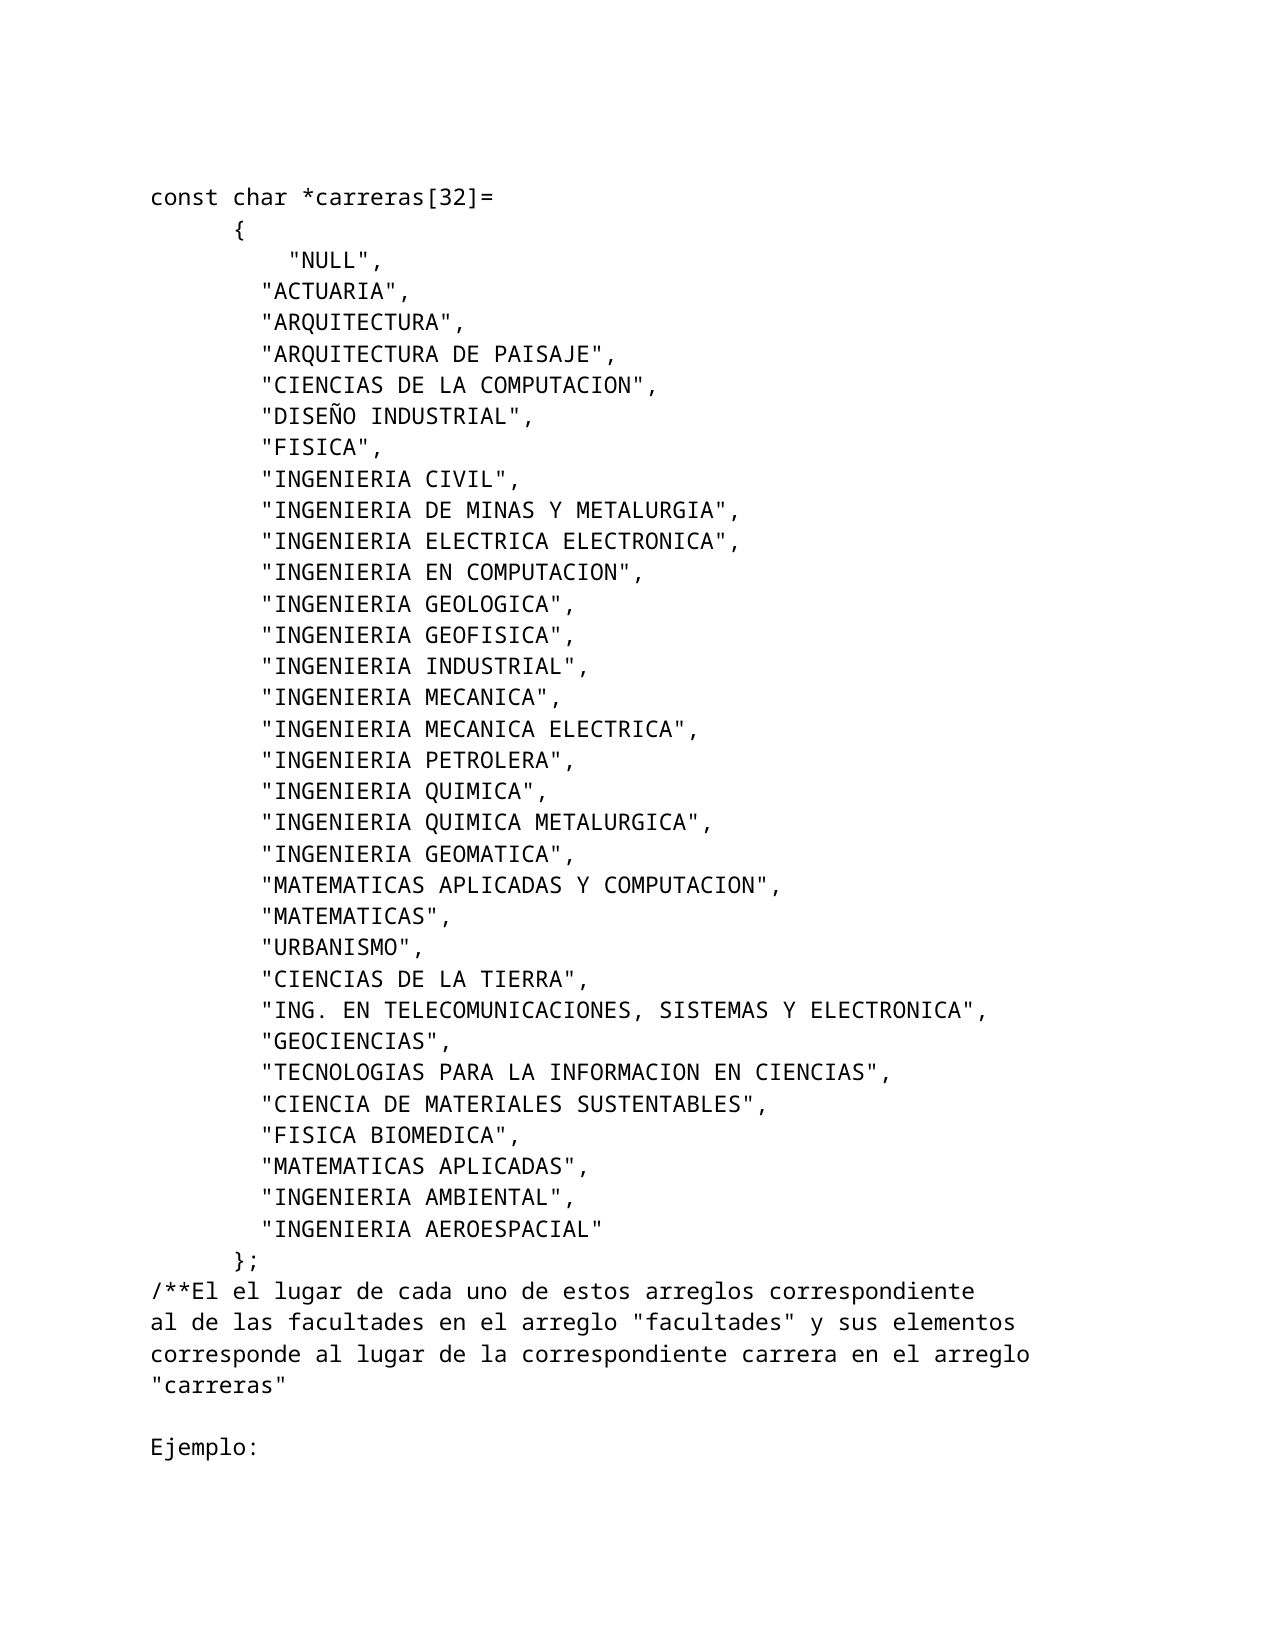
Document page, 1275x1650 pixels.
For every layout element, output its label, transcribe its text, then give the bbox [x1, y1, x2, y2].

text "INGENIERIA MECANICA ELECTRICA", [150, 712, 1125, 744]
text "INGENIERIA GEOFISICA", [150, 619, 1125, 650]
text Ejemplo: [150, 1431, 1125, 1462]
text }; [150, 1244, 1125, 1275]
text "INGENIERIA QUIMICA", [150, 775, 1125, 806]
text { [150, 212, 1125, 244]
text const char *carreras[32]= [150, 181, 1125, 212]
text "INGENIERIA GEOLOGICA", [150, 587, 1125, 619]
text "CIENCIAS DE LA COMPUTACION", [150, 369, 1125, 400]
text "FISICA BIOMEDICA", [150, 1119, 1125, 1150]
text "CIENCIA DE MATERIALES SUSTENTABLES", [150, 1087, 1125, 1119]
text "URBANISMO", [150, 931, 1125, 962]
text "carreras" [150, 1369, 1125, 1400]
text /**El el lugar de cada uno de estos arreglos correspondiente [150, 1275, 1125, 1306]
text "GEOCIENCIAS", [150, 1025, 1125, 1056]
text "FISICA", [150, 431, 1125, 462]
text "MATEMATICAS", [150, 900, 1125, 931]
text "ING. EN TELECOMUNICACIONES, SISTEMAS Y ELECTRONICA", [150, 994, 1125, 1025]
text "ARQUITECTURA DE PAISAJE", [150, 337, 1125, 369]
text "INGENIERIA ELECTRICA ELECTRONICA", [150, 525, 1125, 556]
text "INGENIERIA AMBIENTAL", [150, 1181, 1125, 1212]
text "INGENIERIA GEOMATICA", [150, 837, 1125, 869]
text "TECNOLOGIAS PARA LA INFORMACION EN CIENCIAS", [150, 1056, 1125, 1087]
text "INGENIERIA PETROLERA", [150, 744, 1125, 775]
text "INGENIERIA MECANICA", [150, 681, 1125, 712]
text "ARQUITECTURA", [150, 306, 1125, 337]
text "INGENIERIA INDUSTRIAL", [150, 650, 1125, 681]
text "INGENIERIA AEROESPACIAL" [150, 1212, 1125, 1244]
text "INGENIERIA QUIMICA METALURGICA", [150, 806, 1125, 837]
text "INGENIERIA CIVIL", [150, 462, 1125, 494]
text "MATEMATICAS APLICADAS", [150, 1150, 1125, 1181]
text "INGENIERIA DE MINAS Y METALURGIA", [150, 494, 1125, 525]
text corresponde al lugar de la correspondiente carrera en el arreglo [150, 1337, 1125, 1369]
text "CIENCIAS DE LA TIERRA", [150, 962, 1125, 994]
text "NULL", [150, 244, 1125, 275]
text "INGENIERIA EN COMPUTACION", [150, 556, 1125, 587]
text "MATEMATICAS APLICADAS Y COMPUTACION", [150, 869, 1125, 900]
text "DISEÑO INDUSTRIAL", [150, 400, 1125, 431]
text "ACTUARIA", [150, 275, 1125, 306]
text al de las facultades en el arreglo "facultades" y sus elementos [150, 1306, 1125, 1337]
